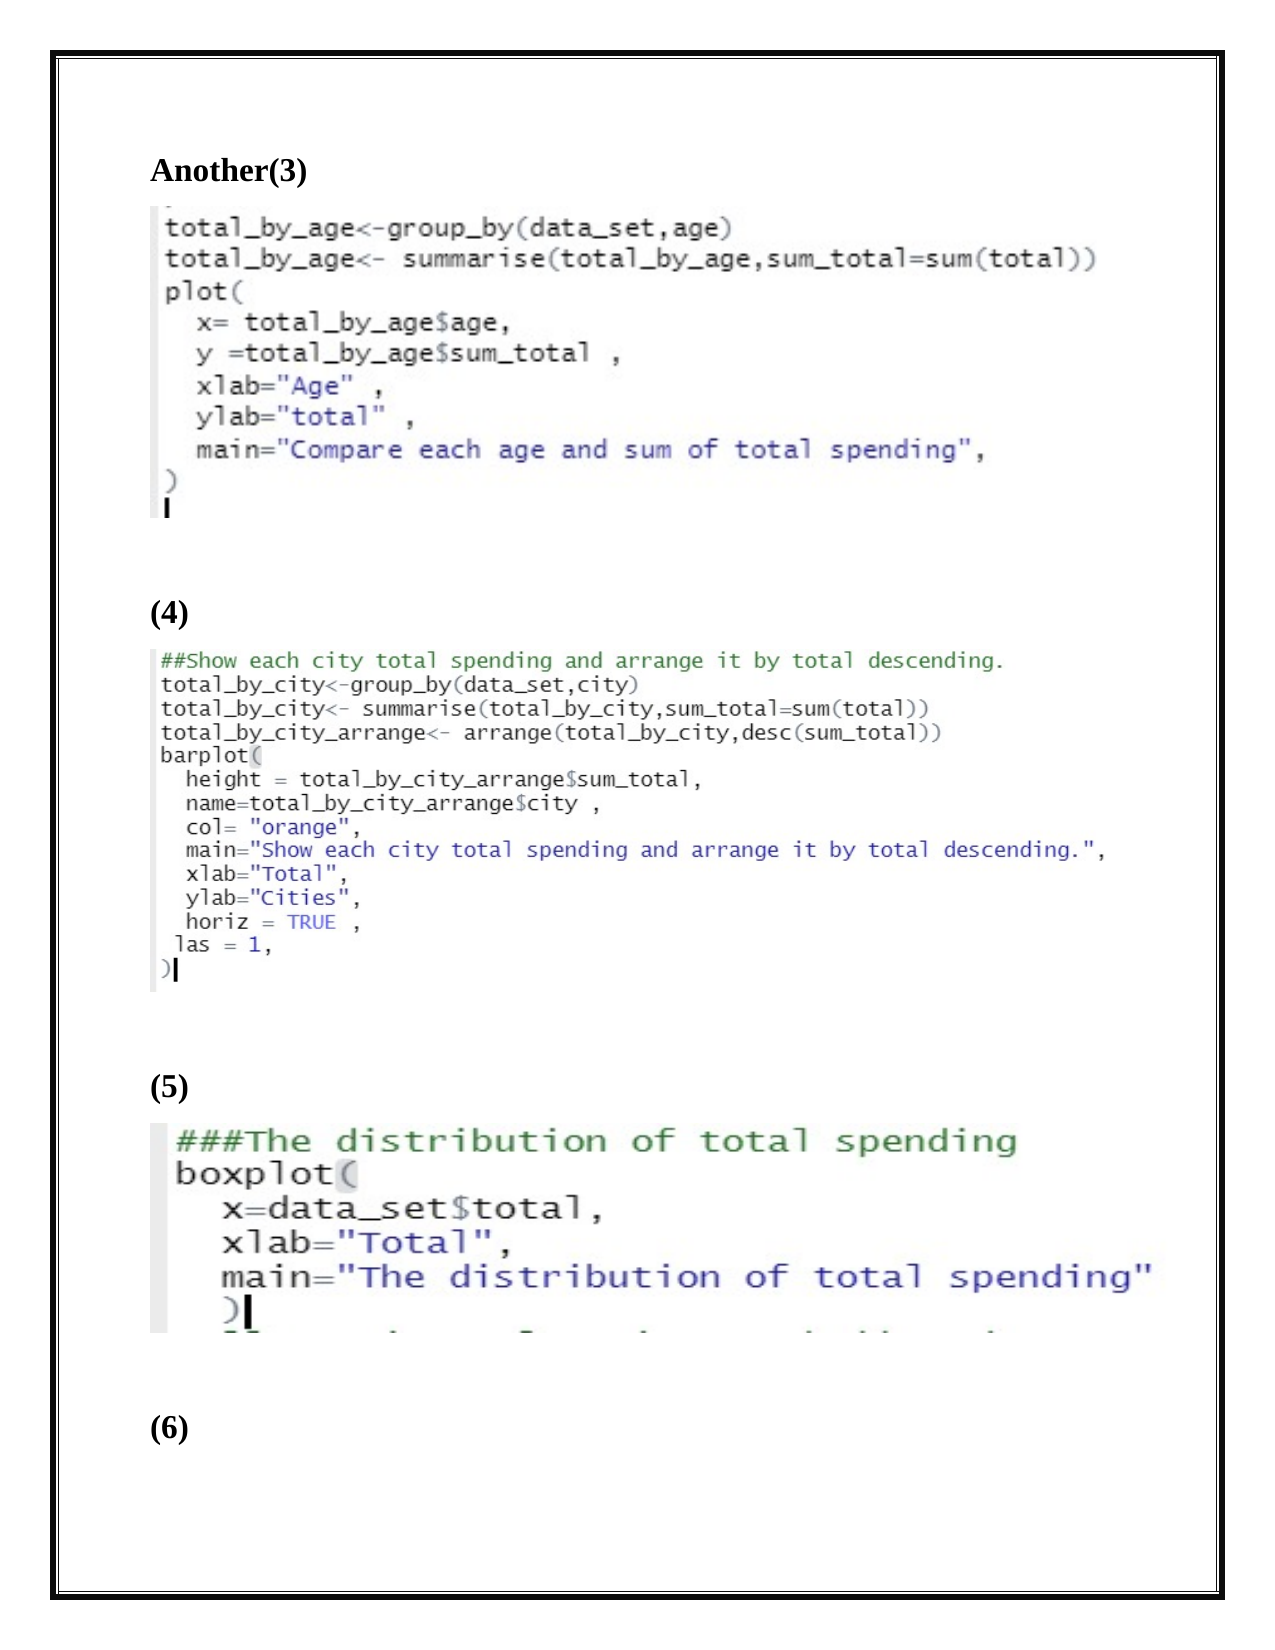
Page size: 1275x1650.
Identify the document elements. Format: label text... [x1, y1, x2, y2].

text (6) [150, 1407, 1125, 1446]
text (4) [150, 593, 1125, 631]
text (5) [150, 1066, 1125, 1105]
text Another(3) [150, 150, 1125, 188]
